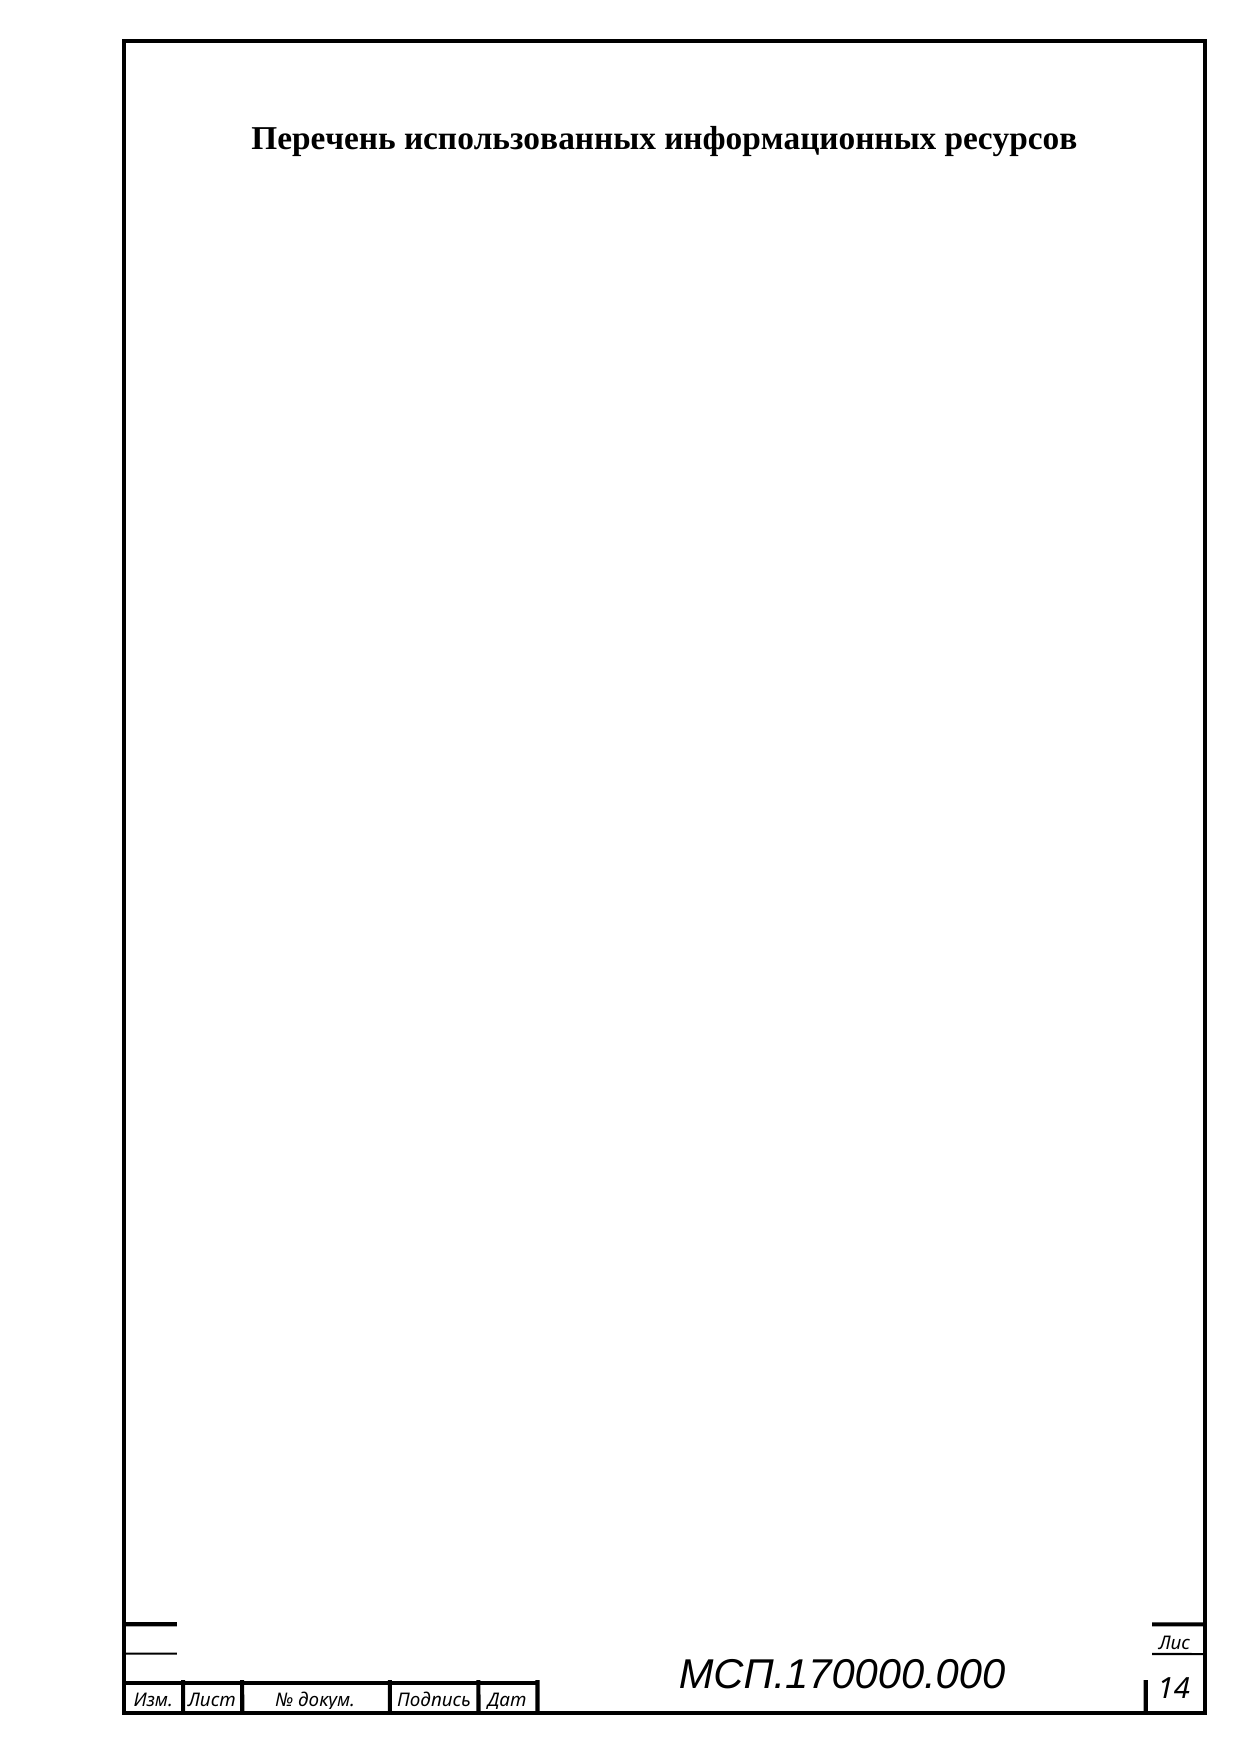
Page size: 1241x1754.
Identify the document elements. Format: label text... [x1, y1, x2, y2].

text Перечень использованных информационных ресурсов [177, 118, 1152, 156]
